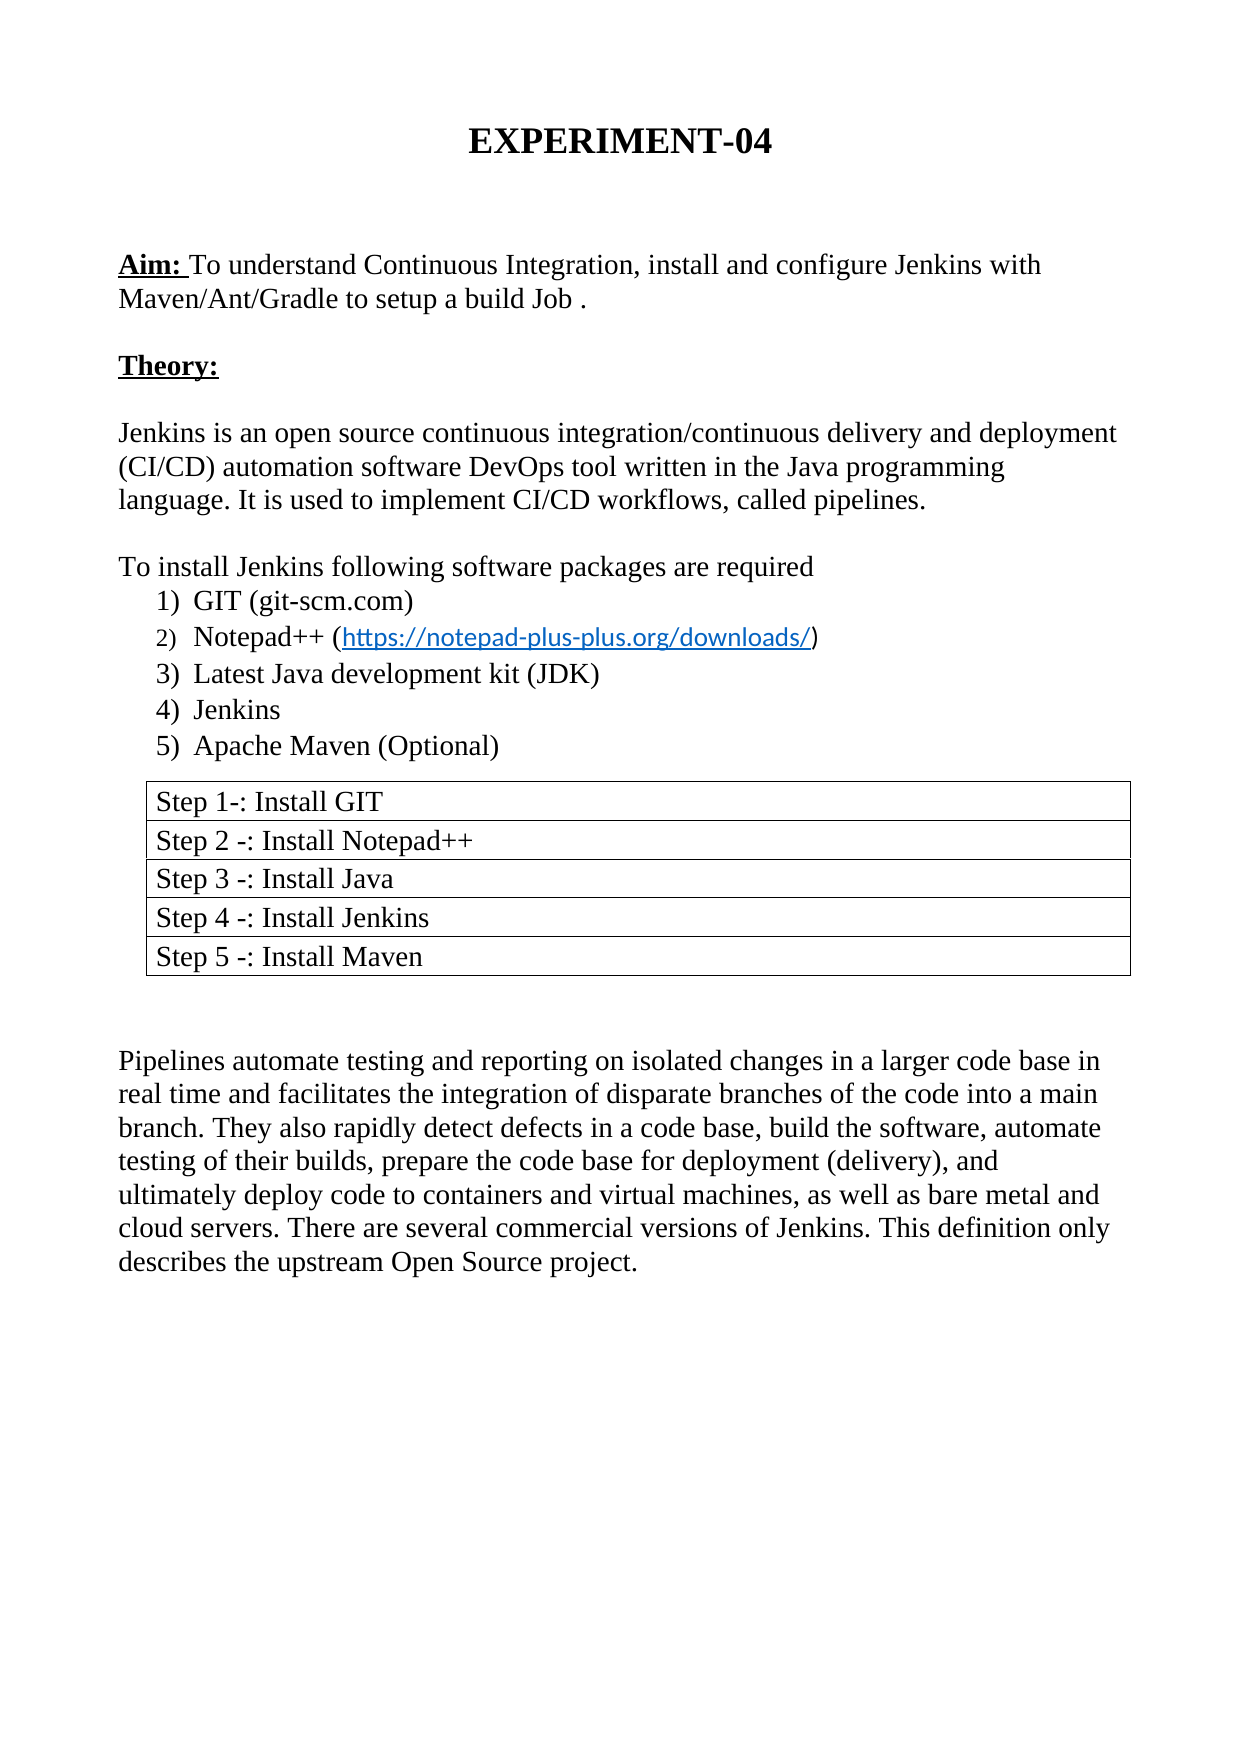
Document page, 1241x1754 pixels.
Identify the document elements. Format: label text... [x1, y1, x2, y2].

list GIT (git-scm.com) [156, 583, 1122, 616]
text Aim: To understand Continuous Integration, install and configure Jenkins with Maven/Ant/Gradle to setup a build Job . [118, 247, 1122, 314]
text Step 2 -: Install Notepad++ [147, 821, 1130, 858]
text Theory: [118, 348, 1122, 382]
list Latest Java development kit (JDK) [156, 656, 1122, 689]
list Notepad++ (https://notepad-plus-plus.org/downloads/) [156, 619, 1122, 653]
text EXPERIMENT-04 [118, 118, 1122, 161]
text To install Jenkins following software packages are required [118, 549, 1122, 583]
text Step 5 -: Install Maven [147, 937, 1130, 975]
text Step 1-: Install GIT [147, 782, 1130, 820]
text Pipelines automate testing and reporting on isolated changes in a larger code base in real time and facilitates the integration of disparate branches of the code into a main branch. They also rapidly detect defects in a code base, build the software, automate testing of their builds, prepare the code base for deployment (delivery), and ultimately deploy code to containers and virtual machines, as well as bare metal and cloud servers. There are several commercial versions of Jenkins. This definition only describes the upstream Open Source project. [118, 1043, 1122, 1278]
text Step 4 -: Install Jenkins [147, 898, 1130, 936]
text Step 3 -: Install Java [147, 860, 1130, 897]
list Jenkins [156, 692, 1122, 726]
list Apache Maven (Optional) [156, 728, 1122, 762]
text Jenkins is an open source continuous integration/continuous delivery and deployment (CI/CD) automation software DevOps tool written in the Java programming language. It is used to implement CI/CD workflows, called pipelines. [118, 415, 1122, 516]
